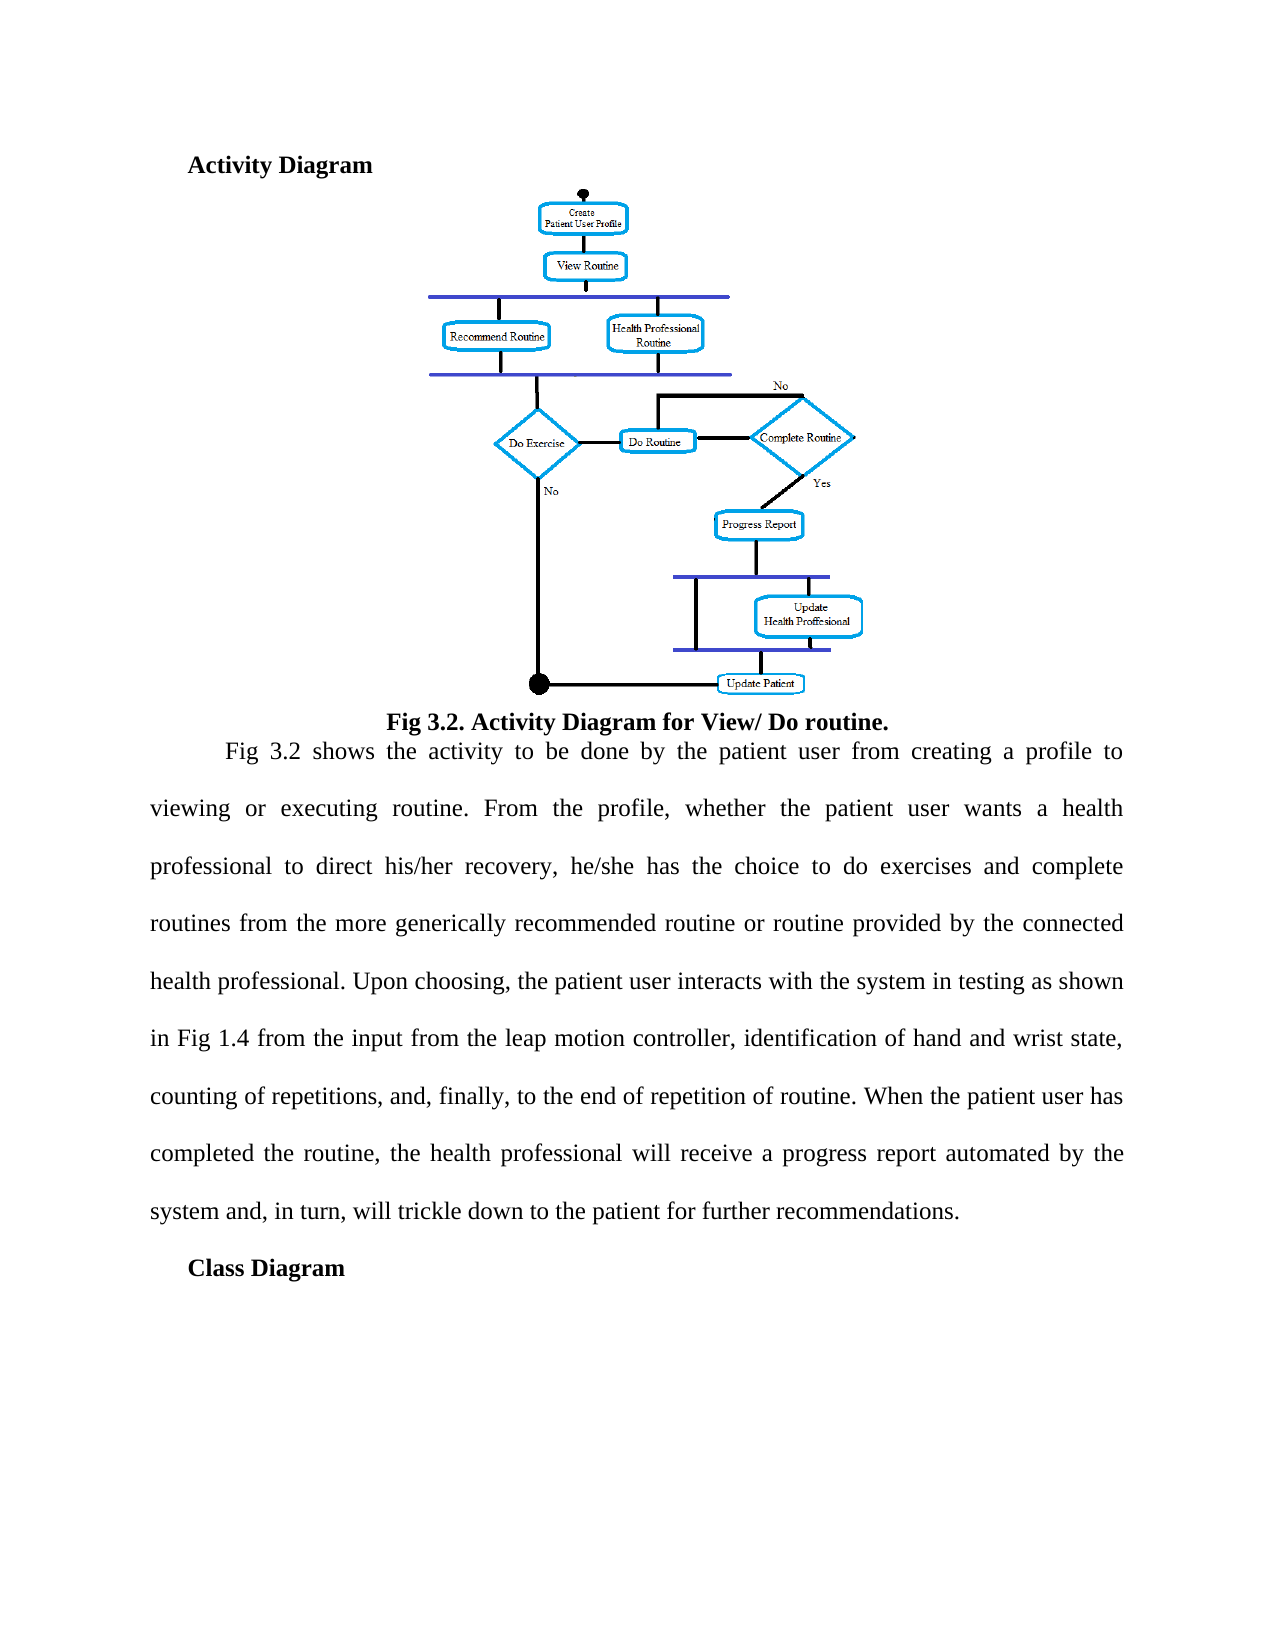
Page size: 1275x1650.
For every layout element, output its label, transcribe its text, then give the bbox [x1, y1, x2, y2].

text Activity Diagram [150, 150, 1125, 179]
text Fig 3.2. Activity Diagram for View/ Do routine. [150, 707, 1125, 736]
text Class Diagram [150, 1253, 1125, 1282]
picture [402, 178, 873, 707]
text Fig 3.2 shows the activity to be done by the patient user from creating a profile to viewing or executing routine. From the profile, whether the patient user wants a health professional to direct his/her recovery, he/she has the choice to do exercises and complete routines from the more generically recommended routine or routine provided by the connected health professional. Upon choosing, the patient user interacts with the system in testing as shown in Fig 1.4 from the input from the leap motion controller, identification of hand and wrist state, counting of repetitions, and, finally, to the end of repetition of routine. When the patient user has completed the routine, the health professional will receive a progress report automated by the system and, in turn, will trickle down to the patient for further recommendations. [150, 736, 1125, 1224]
